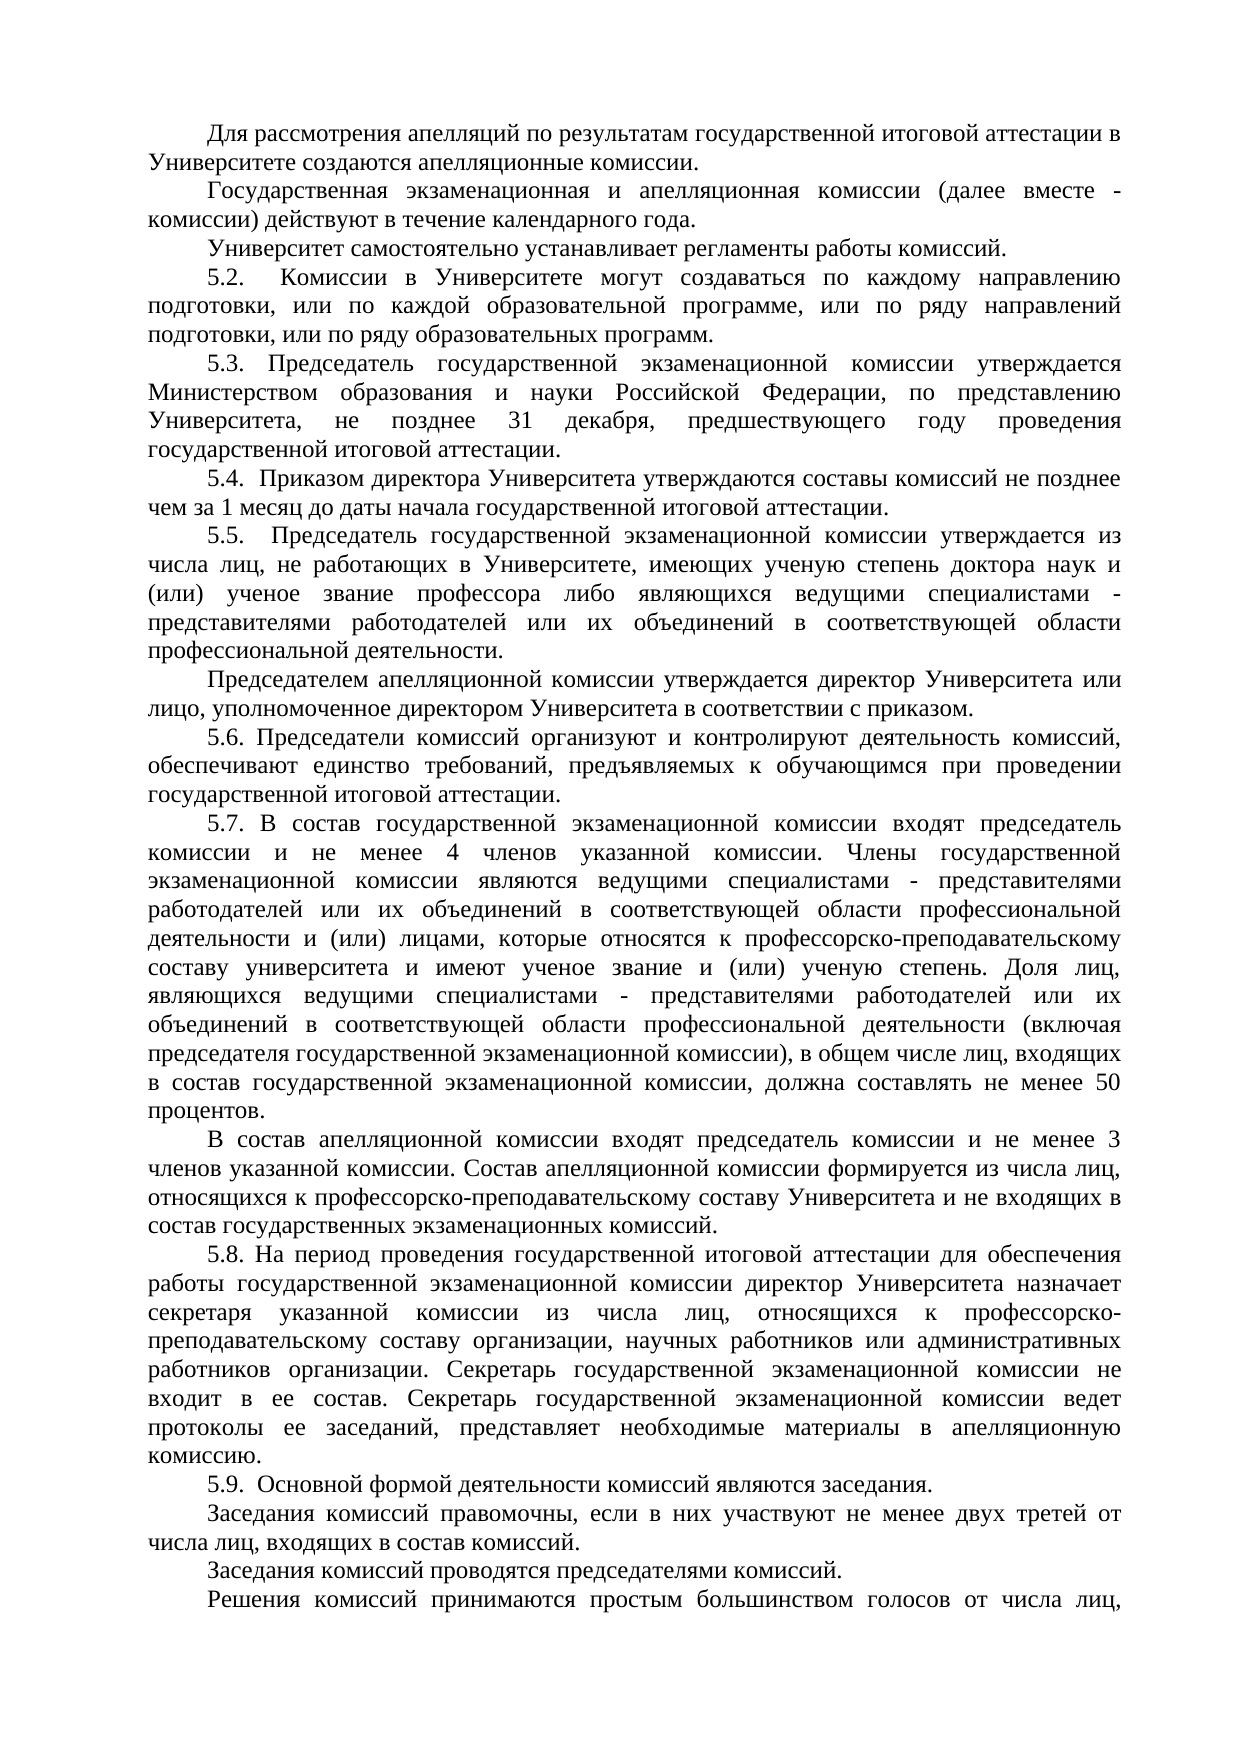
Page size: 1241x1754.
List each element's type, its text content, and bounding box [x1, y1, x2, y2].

text 5.8. На период проведения государственной итоговой аттестации для обеспечения работы государственной экзаменационной комиссии директор Университета назначает секретаря указанной комиссии из числа лиц, относящихся к профессорско-преподавательскому составу организации, научных работников или административных работников организации. Секретарь государственной экзаменационной комиссии не входит в ее состав. Секретарь государственной экзаменационной комиссии ведет протоколы ее заседаний, представляет необходимые материалы в апелляционную комиссию. [148, 1239, 1122, 1469]
text 5.4. Приказом директора Университета утверждаются составы комиссий не позднее чем за 1 месяц до даты начала государственной итоговой аттестации. [148, 463, 1122, 521]
text 5.7. В состав государственной экзаменационной комиссии входят председатель комиссии и не менее 4 членов указанной комиссии. Члены государственной экзаменационной комиссии являются ведущими специалистами - представителями работодателей или их объединений в соответствующей области профессиональной деятельности и (или) лицами, которые относятся к профессорско-преподавательскому составу университета и имеют ученое звание и (или) ученую степень. Доля лиц, являющихся ведущими специалистами - представителями работодателей или их объединений в соответствующей области профессиональной деятельности (включая председателя государственной экзаменационной комиссии), в общем числе лиц, входящих в состав государственной экзаменационной комиссии, должна составлять не менее 50 процентов. [148, 808, 1122, 1124]
text Заседания комиссий правомочны, если в них участвуют не менее двух третей от числа лиц, входящих в состав комиссий. [148, 1498, 1122, 1556]
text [148, 1584, 1122, 1613]
text Заседания комиссий проводятся председателями комиссий. [148, 1556, 1122, 1584]
text Для рассмотрения апелляций по результатам государственной итоговой аттестации в Университете создаются апелляционные комиссии. [148, 118, 1122, 176]
text 5.6. Председатели комиссий организуют и контролируют деятельность комиссий, обеспечивают единство требований, предъявляемых к обучающимся при проведении государственной итоговой аттестации. [148, 722, 1122, 808]
text Государственная экзаменационная и апелляционная комиссии (далее вместе - комиссии) действуют в течение календарного года. [148, 176, 1122, 233]
text В состав апелляционной комиссии входят председатель комиссии и не менее 3 членов указанной комиссии. Состав апелляционной комиссии формируется из числа лиц, относящихся к профессорско-преподавательскому составу Университета и не входящих в состав государственных экзаменационных комиссий. [148, 1124, 1122, 1239]
text 5.5. Председатель государственной экзаменационной комиссии утверждается из числа лиц, не работающих в Университете, имеющих ученую степень доктора наук и (или) ученое звание профессора либо являющихся ведущими специалистами - представителями работодателей или их объединений в соответствующей области профессиональной деятельности. [148, 521, 1122, 664]
text 5.2. Комиссии в Университете могут создаваться по каждому направлению подготовки, или по каждой образовательной программе, или по ряду направлений подготовки, или по ряду образовательных программ. [148, 262, 1122, 348]
text 5.3. Председатель государственной экзаменационной комиссии утверждается Министерством образования и науки Российской Федерации, по представлению Университета, не позднее 31 декабря, предшествующего году проведения государственной итоговой аттестации. [148, 348, 1122, 463]
text Председателем апелляционной комиссии утверждается директор Университета или лицо, уполномоченное директором Университета в соответствии с приказом. [148, 664, 1122, 722]
text 5.9. Основной формой деятельности комиссий являются заседания. [148, 1469, 1122, 1498]
text Университет самостоятельно устанавливает регламенты работы комиссий. [148, 233, 1122, 262]
